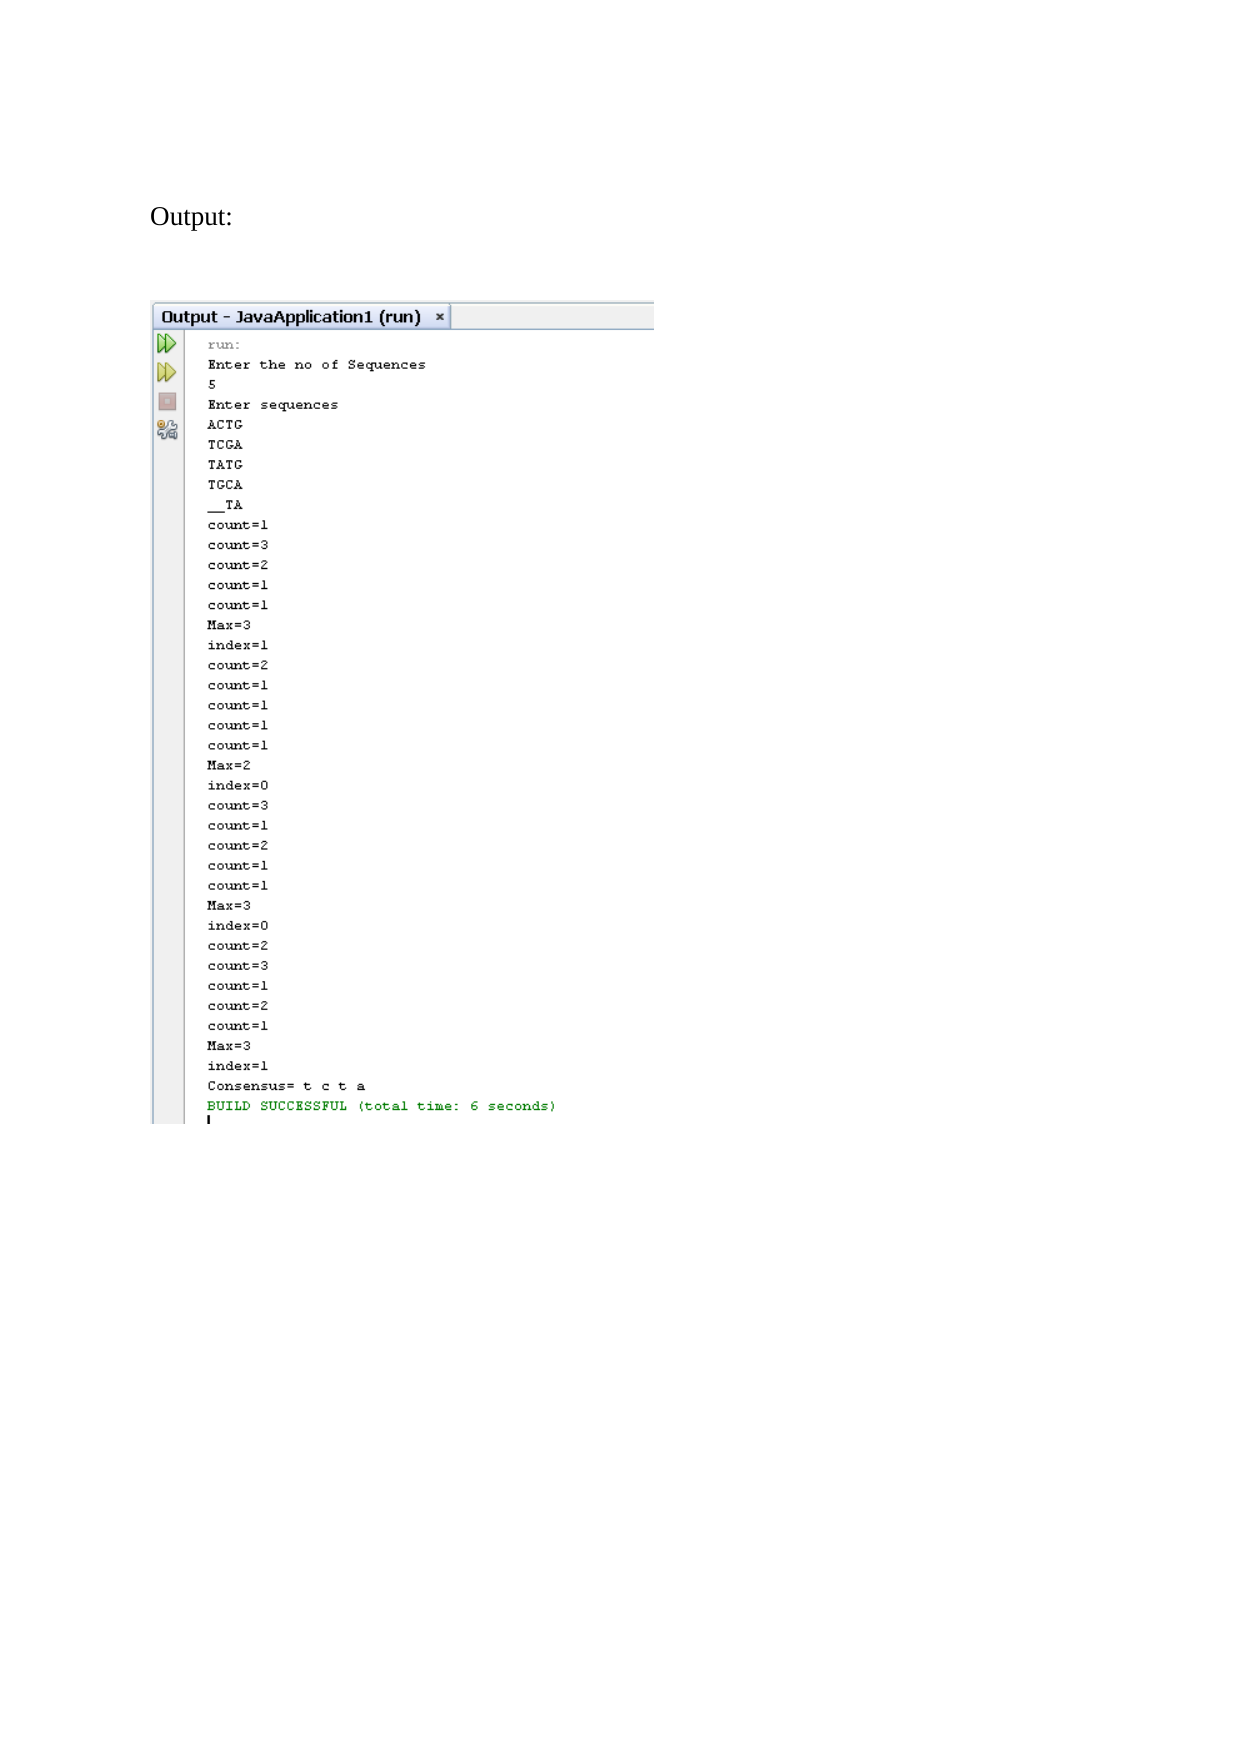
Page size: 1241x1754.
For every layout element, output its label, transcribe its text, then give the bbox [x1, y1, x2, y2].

text Output: [150, 200, 1090, 231]
picture [150, 300, 654, 1124]
